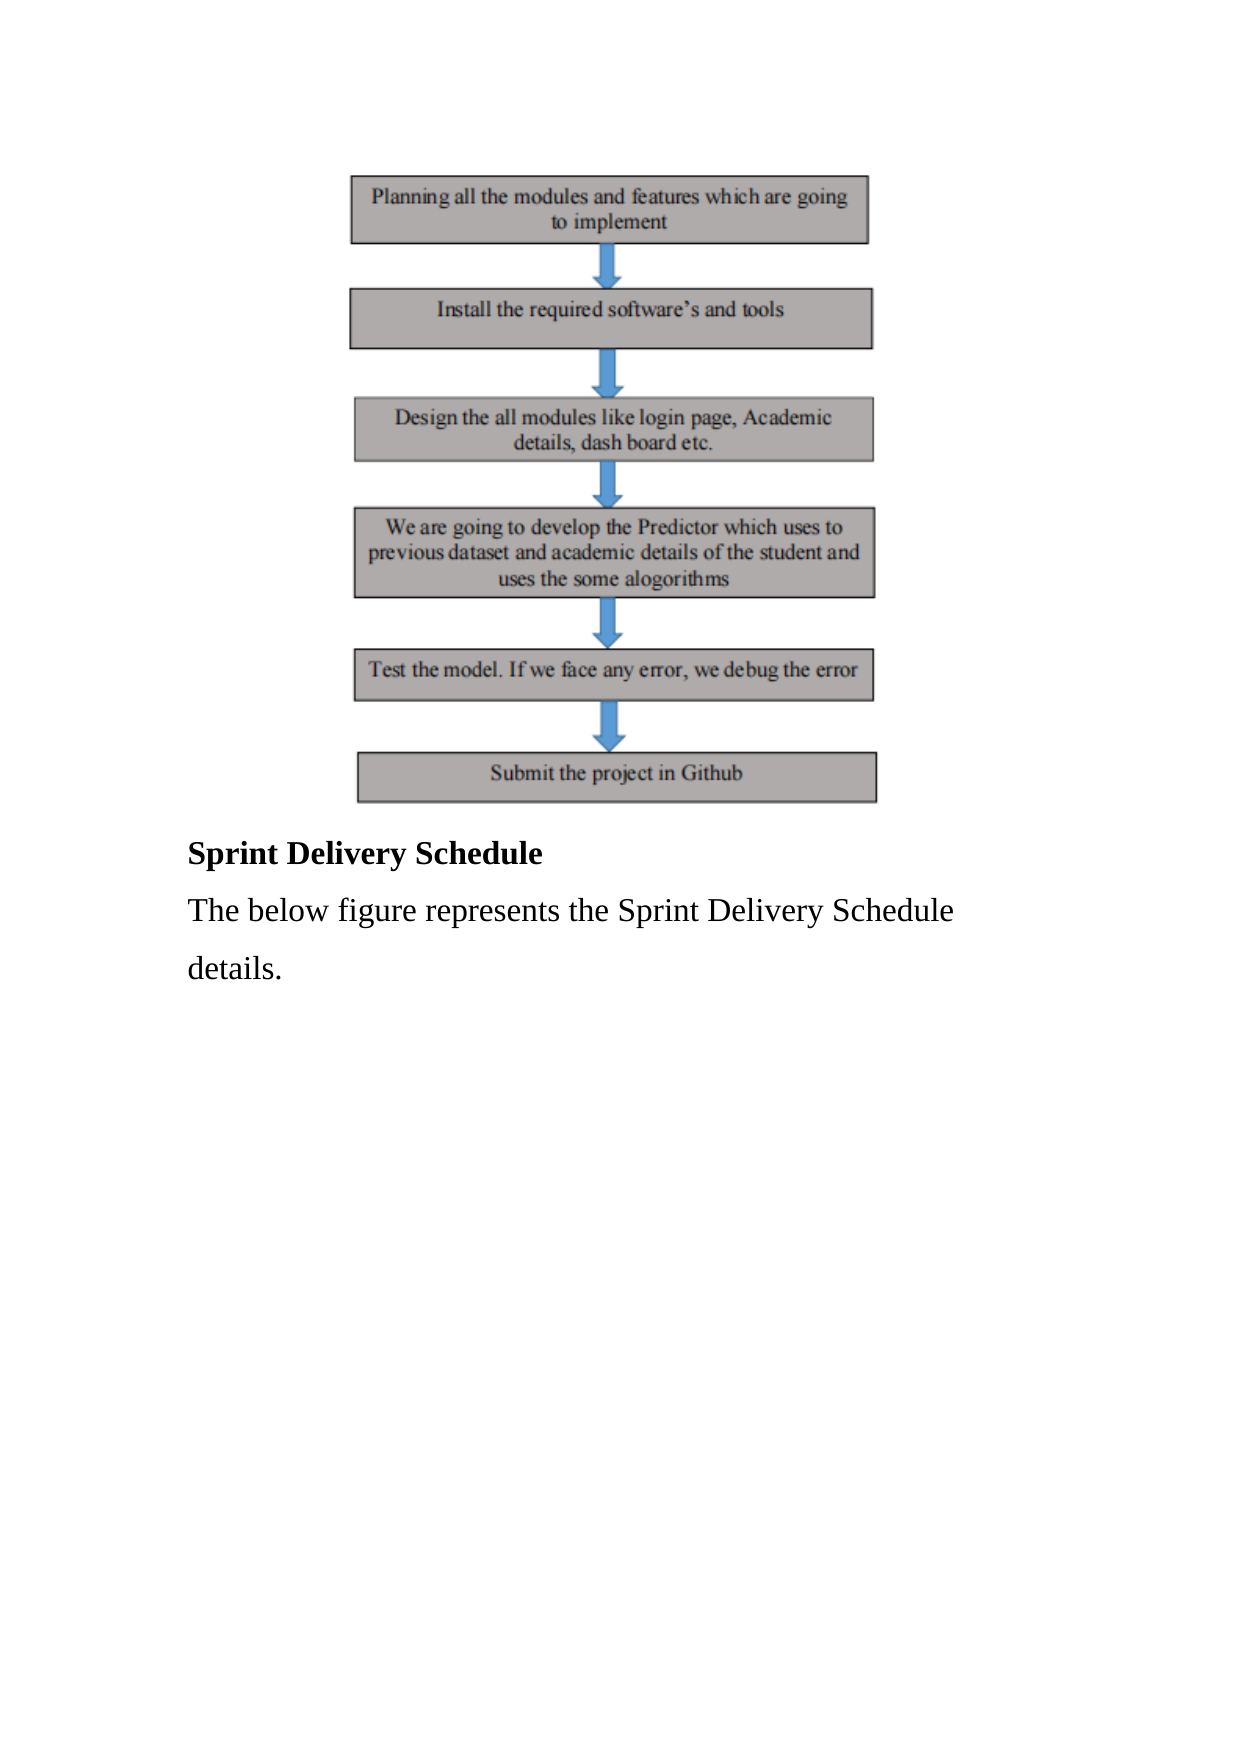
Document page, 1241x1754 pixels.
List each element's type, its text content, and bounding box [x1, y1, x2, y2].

picture [309, 150, 904, 821]
text The below figure represents the Sprint Delivery Schedule details. [187, 891, 1053, 986]
text Sprint Delivery Schedule [187, 833, 1053, 871]
